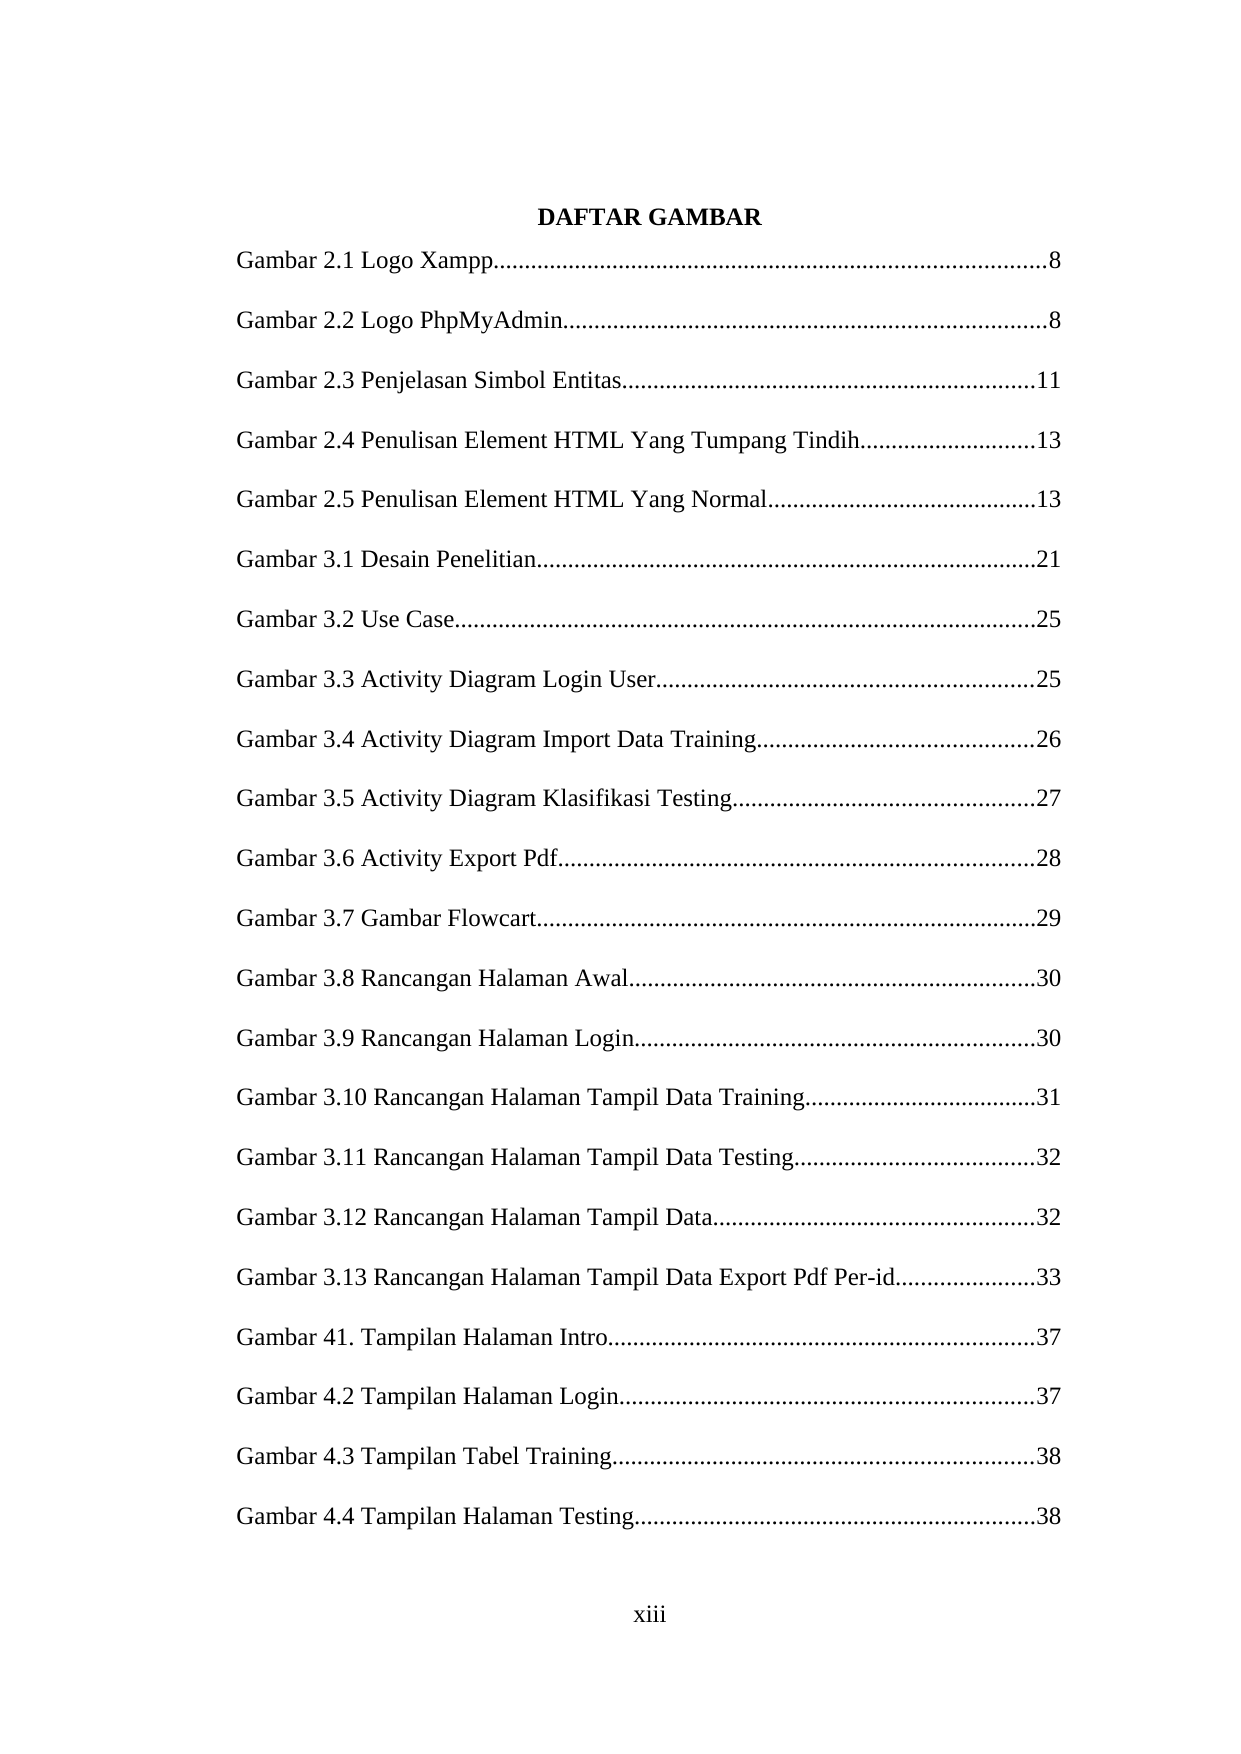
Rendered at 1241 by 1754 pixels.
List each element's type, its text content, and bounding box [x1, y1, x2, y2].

text Gambar 3.7 Gambar Flowcart 29 [236, 903, 1063, 932]
text Gambar 3.12 Rancangan Halaman Tampil Data 32 [236, 1202, 1063, 1231]
text Gambar 3.6 Activity Export Pdf 28 [236, 843, 1063, 872]
text Gambar 2.1 Logo Xampp 8 [236, 245, 1063, 274]
text Gambar 3.10 Rancangan Halaman Tampil Data Training 31 [236, 1082, 1063, 1111]
text Gambar 4.3 Tampilan Tabel Training 38 [236, 1441, 1063, 1470]
text Gambar 3.8 Rancangan Halaman Awal 30 [236, 963, 1063, 992]
text Gambar 3.1 Desain Penelitian 21 [236, 544, 1063, 573]
text Gambar 41. Tampilan Halaman Intro 37 [236, 1322, 1063, 1350]
text Gambar 3.5 Activity Diagram Klasifikasi Testing 27 [236, 783, 1063, 812]
subtitle DAFTAR GAMBAR [236, 202, 1063, 231]
text Gambar 4.2 Tampilan Halaman Login 37 [236, 1381, 1063, 1410]
text Gambar 3.3 Activity Diagram Login User 25 [236, 664, 1063, 693]
text Gambar 4.4 Tampilan Halaman Testing 38 [236, 1501, 1063, 1530]
text Gambar 3.4 Activity Diagram Import Data Training 26 [236, 724, 1063, 752]
text Gambar 3.13 Rancangan Halaman Tampil Data Export Pdf Per-id 33 [236, 1262, 1063, 1291]
text Gambar 2.4 Penulisan Element HTML Yang Tumpang Tindih 13 [236, 425, 1063, 453]
text Gambar 3.11 Rancangan Halaman Tampil Data Testing 32 [236, 1142, 1063, 1171]
text Gambar 2.3 Penjelasan Simbol Entitas 11 [236, 365, 1063, 394]
text Gambar 3.9 Rancangan Halaman Login 30 [236, 1023, 1063, 1051]
text Gambar 3.2 Use Case 25 [236, 604, 1063, 633]
text Gambar 2.5 Penulisan Element HTML Yang Normal 13 [236, 484, 1063, 513]
text Gambar 2.2 Logo PhpMyAdmin 8 [236, 305, 1063, 334]
